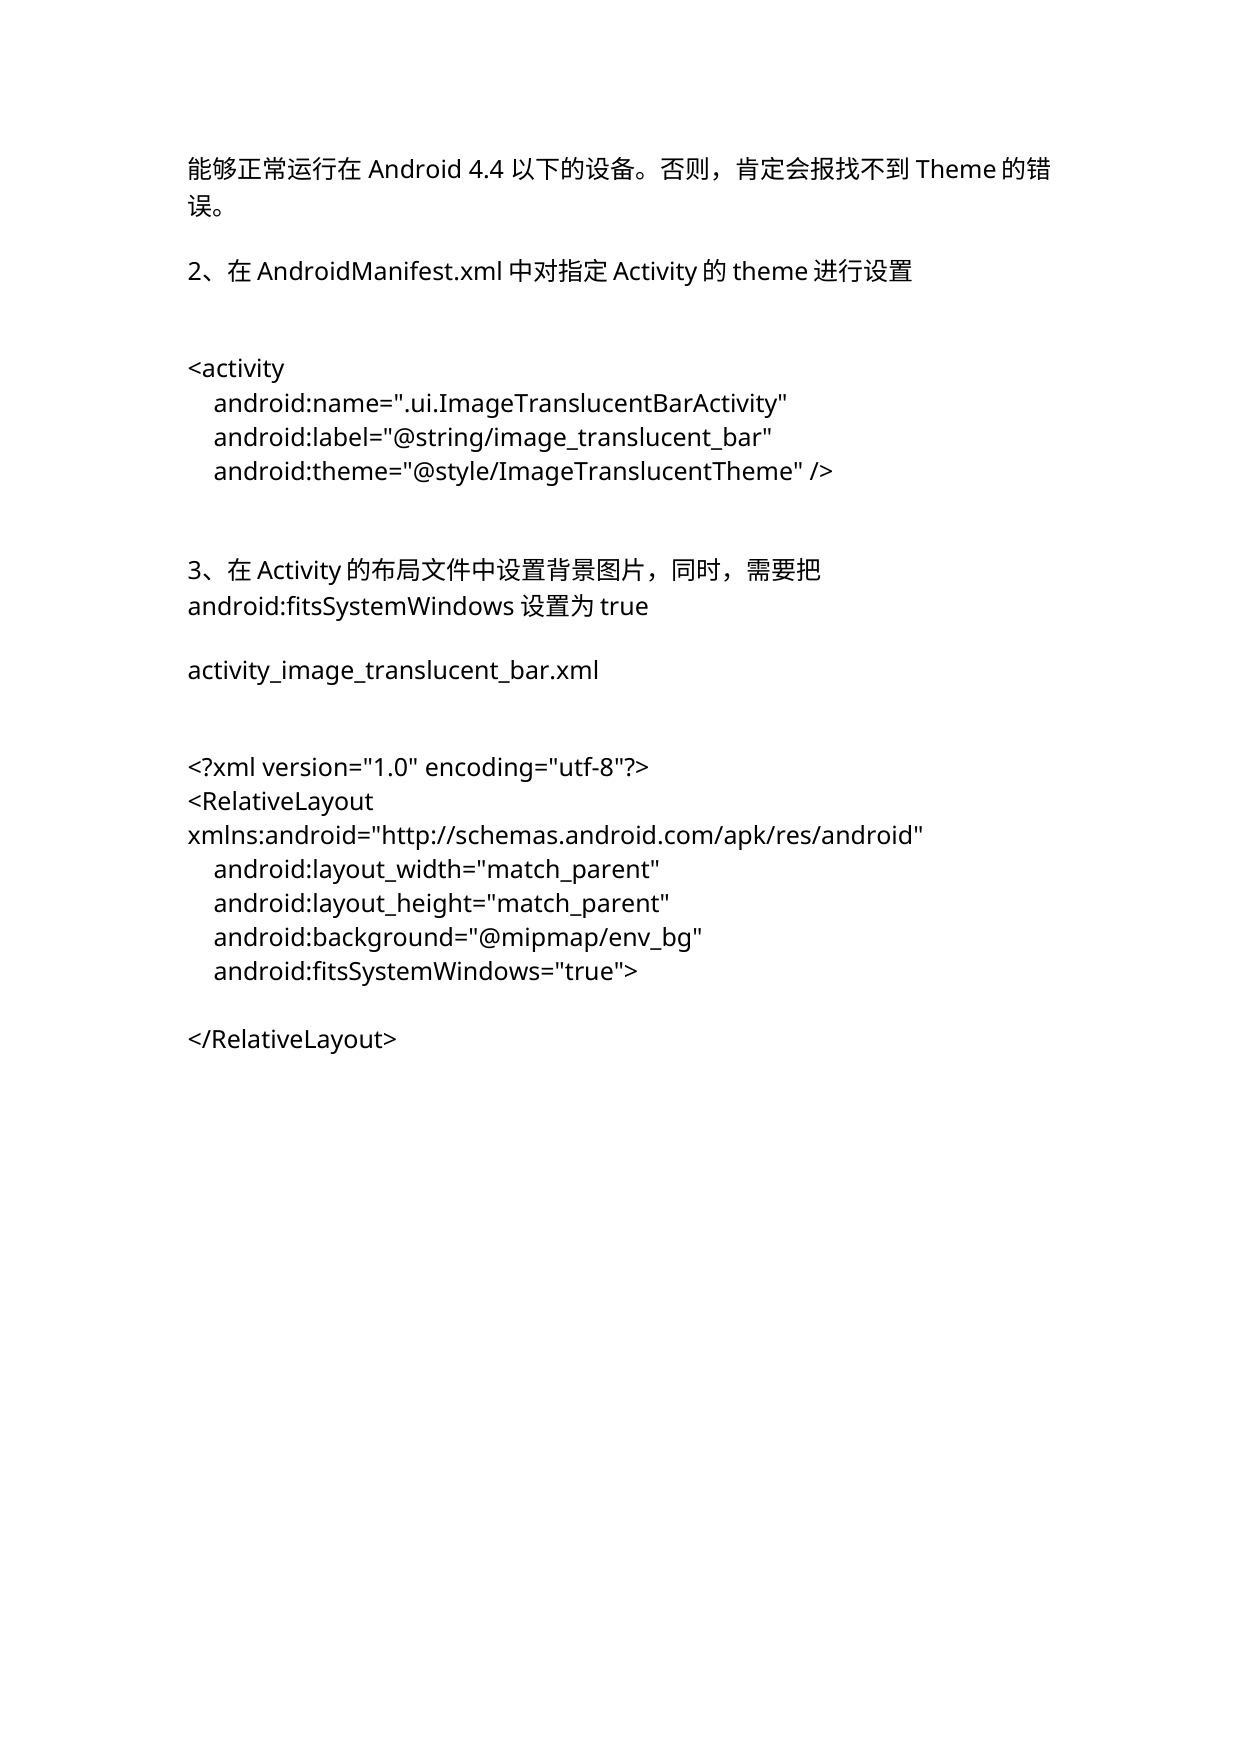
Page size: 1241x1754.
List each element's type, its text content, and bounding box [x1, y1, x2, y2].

text <activity [187, 351, 1053, 385]
text 3、在Activity的布局文件中设置背景图片，同时，需要把android:fitsSystemWindows设置为true [187, 551, 1053, 623]
text </RelativeLayout> [187, 1022, 1053, 1056]
text android:layout_height="match_parent" [187, 886, 1053, 920]
text android:name=".ui.ImageTranslucentBarActivity" [187, 385, 1053, 419]
text <?xml version="1.0" encoding="utf-8"?> [187, 749, 1053, 784]
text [187, 150, 1053, 222]
text android:layout_width="match_parent" [187, 852, 1053, 886]
text android:fitsSystemWindows="true"> [187, 954, 1053, 988]
text android:label="@string/image_translucent_bar" [187, 419, 1053, 453]
text android:background="@mipmap/env_bg" [187, 920, 1053, 954]
text 2、在AndroidManifest.xml中对指定Activity的theme进行设置 [187, 252, 1053, 288]
text activity_image_translucent_bar.xml [187, 652, 1053, 686]
text android:theme="@style/ImageTranslucentTheme" /> [187, 453, 1053, 487]
text <RelativeLayout xmlns:android="http://schemas.android.com/apk/res/android" [187, 784, 1053, 852]
